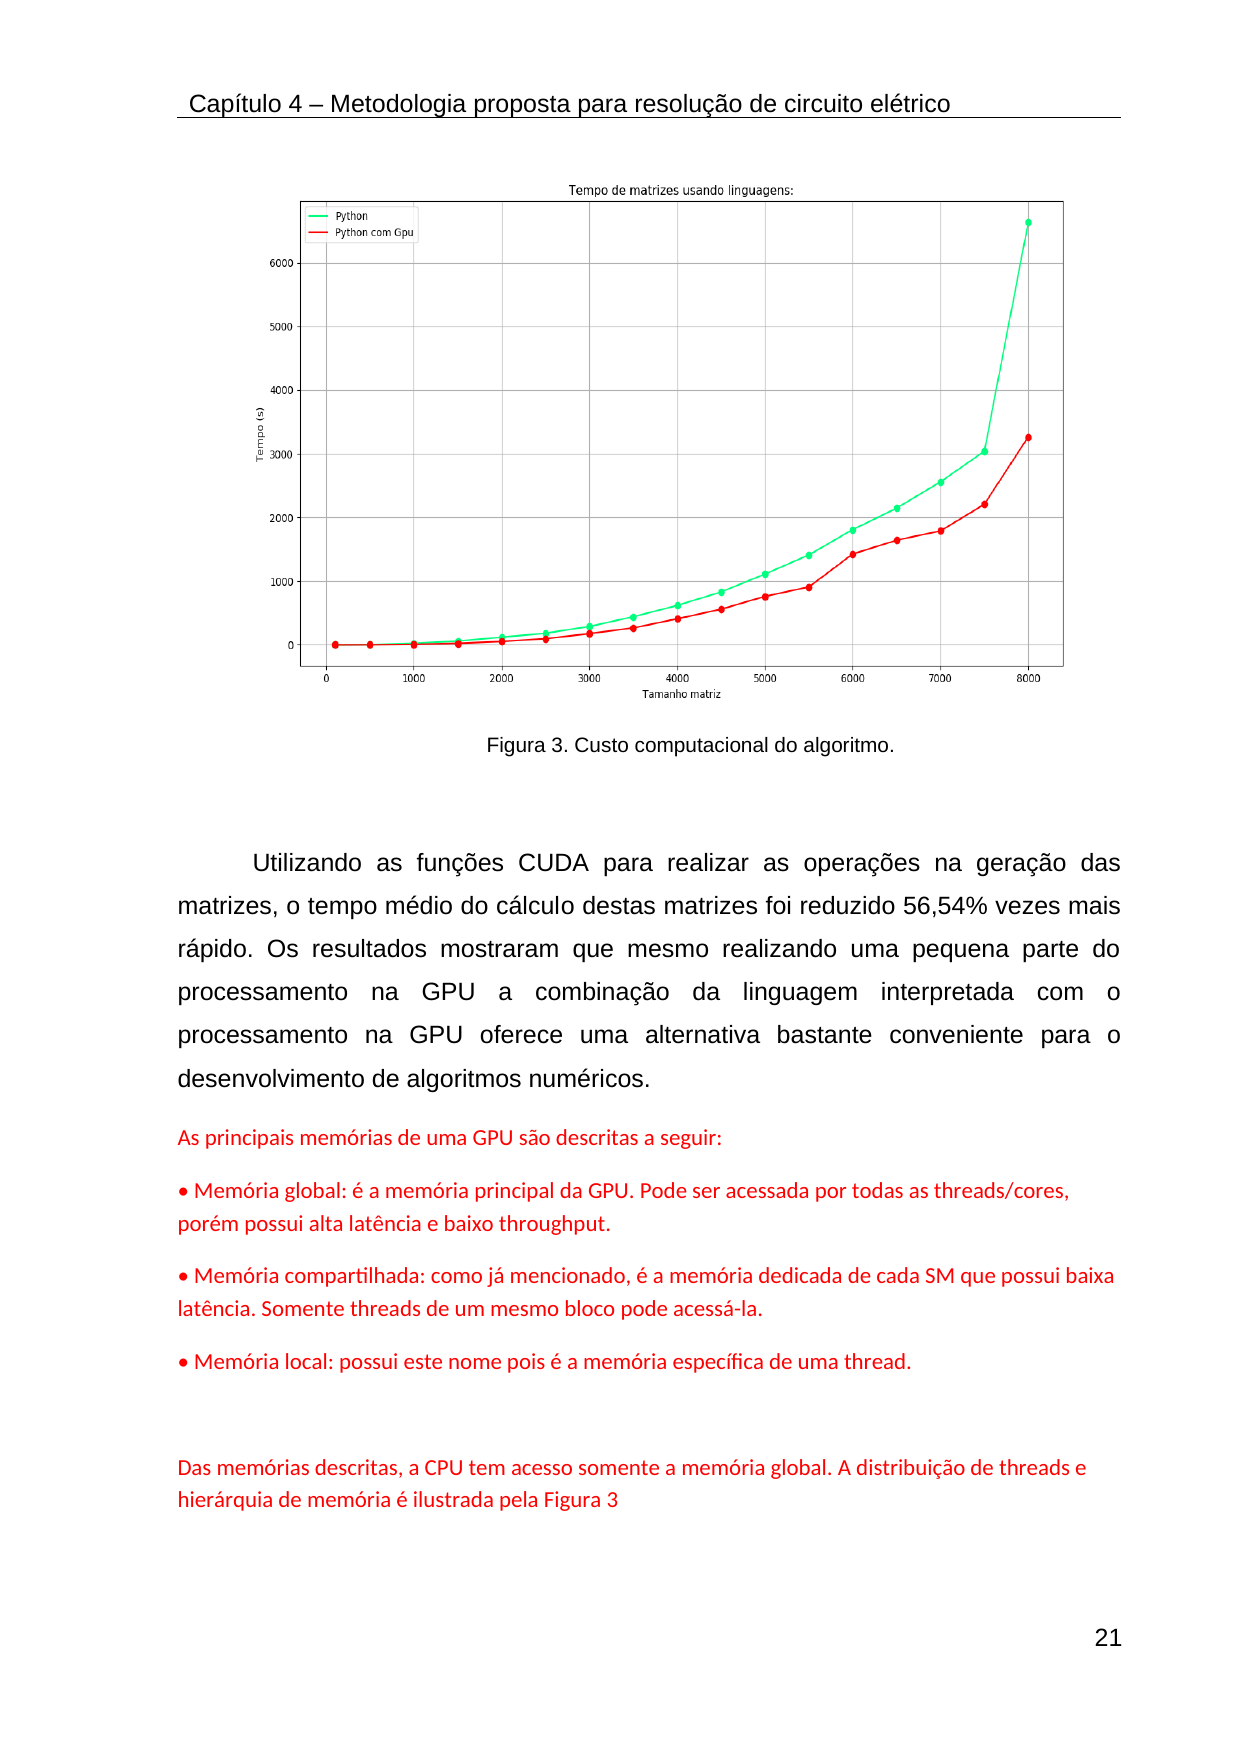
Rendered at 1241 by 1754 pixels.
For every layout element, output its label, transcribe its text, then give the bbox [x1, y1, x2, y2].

text Das memórias descritas, a CPU tem acesso somente a memória global. A distribuição de threads e hierárquia de memória é ilustrada pela Figura 3 [177, 1453, 1122, 1513]
text • Memória local: possui este nome pois é a memória específica de uma thread. [177, 1347, 1122, 1375]
picture [252, 177, 1079, 703]
text • Memória global: é a memória principal da GPU. Pode ser acessada por todas as threads/cores, porém possui alta latência e baixo throughput. [177, 1176, 1122, 1237]
text • Memória compartilhada: como já mencionado, é a memória dedicada de cada SM que possui baixa latência. Somente threads de um mesmo bloco pode acessá-la. [177, 1262, 1122, 1322]
text Utilizando as funções CUDA para realizar as operações na geração das matrizes, o tempo médio do cálculo destas matrizes foi reduzido 56,54% vezes mais rápido. Os resultados mostraram que mesmo realizando uma pequena parte do processamento na GPU a combinação da linguagem interpretada com o processamento na GPU oferece uma alternativa bastante conveniente para o desenvolvimento de algoritmos numéricos. [177, 848, 1122, 1092]
text Figura 3. Custo computacional do algoritmo. [177, 733, 1122, 757]
text As principais memórias de uma GPU são descritas a seguir: [177, 1123, 1122, 1151]
